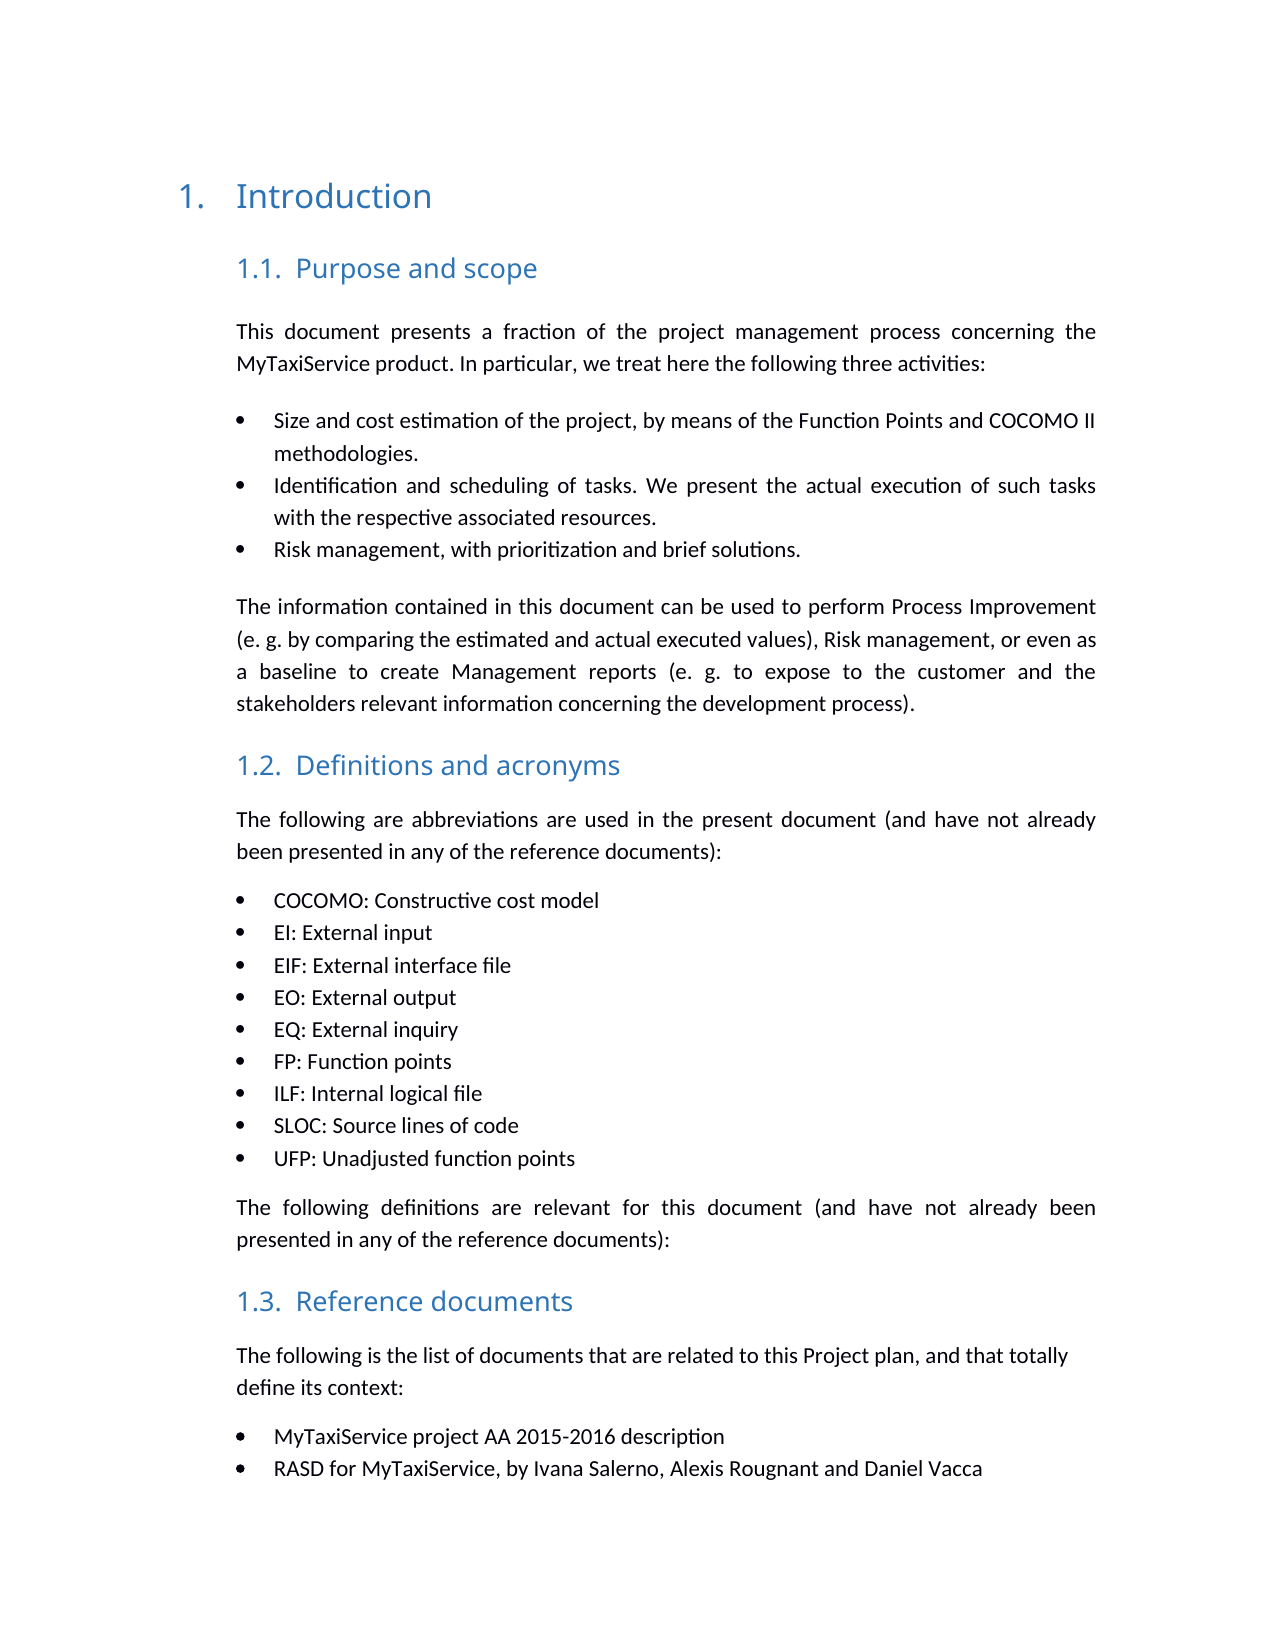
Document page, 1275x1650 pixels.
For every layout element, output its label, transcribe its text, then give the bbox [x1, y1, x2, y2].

list Identification and scheduling of tasks. We present the actual execution of such tasks with the respective associated resources. [236, 471, 1098, 531]
list MyTaxiService project AA 2015-2016 description [236, 1422, 1098, 1450]
list ILF: Internal logical file [236, 1079, 1098, 1107]
subtitle Definitions and acronyms [236, 746, 1098, 783]
text The following are abbreviations are used in the present document (and have not already been presented in any of the reference documents): [236, 805, 1098, 866]
text The information contained in this document can be used to perform Process Improvement (e. g. by comparing the estimated and actual executed values), Risk management, or even as a baseline to create Management reports (e. g. to expose to the customer and the stakeholders relevant information concerning the development process). [236, 592, 1098, 717]
subtitle Introduction [177, 173, 1098, 218]
list EQ: External inquiry [236, 1015, 1098, 1043]
subtitle Purpose and scope [236, 250, 1098, 287]
list SLOC: Source lines of code [236, 1112, 1098, 1140]
list EIF: External interface file [236, 951, 1098, 979]
subtitle Reference documents [236, 1282, 1098, 1319]
text The following is the list of documents that are related to this Project plan, and that totally define its context: [236, 1341, 1098, 1401]
list RASD for MyTaxiService, by Ivana Salerno, Alexis Rougnant and Daniel Vacca [236, 1454, 1098, 1482]
list UFP: Unadjusted function points [236, 1144, 1098, 1172]
list Size and cost estimation of the project, by means of the Function Points and COCOMO II methodologies. [236, 407, 1098, 467]
list EO: External output [236, 983, 1098, 1011]
text The following definitions are relevant for this document (and have not already been presented in any of the reference documents): [236, 1193, 1098, 1253]
list Risk management, with prioritization and brief solutions. [236, 535, 1098, 563]
list EI: External input [236, 918, 1098, 947]
list FP: Function points [236, 1047, 1098, 1075]
list COCOMO: Constructive cost model [236, 886, 1098, 914]
text This document presents a fraction of the project management process concerning the MyTaxiService product. In particular, we treat here the following three activities: [236, 317, 1098, 377]
